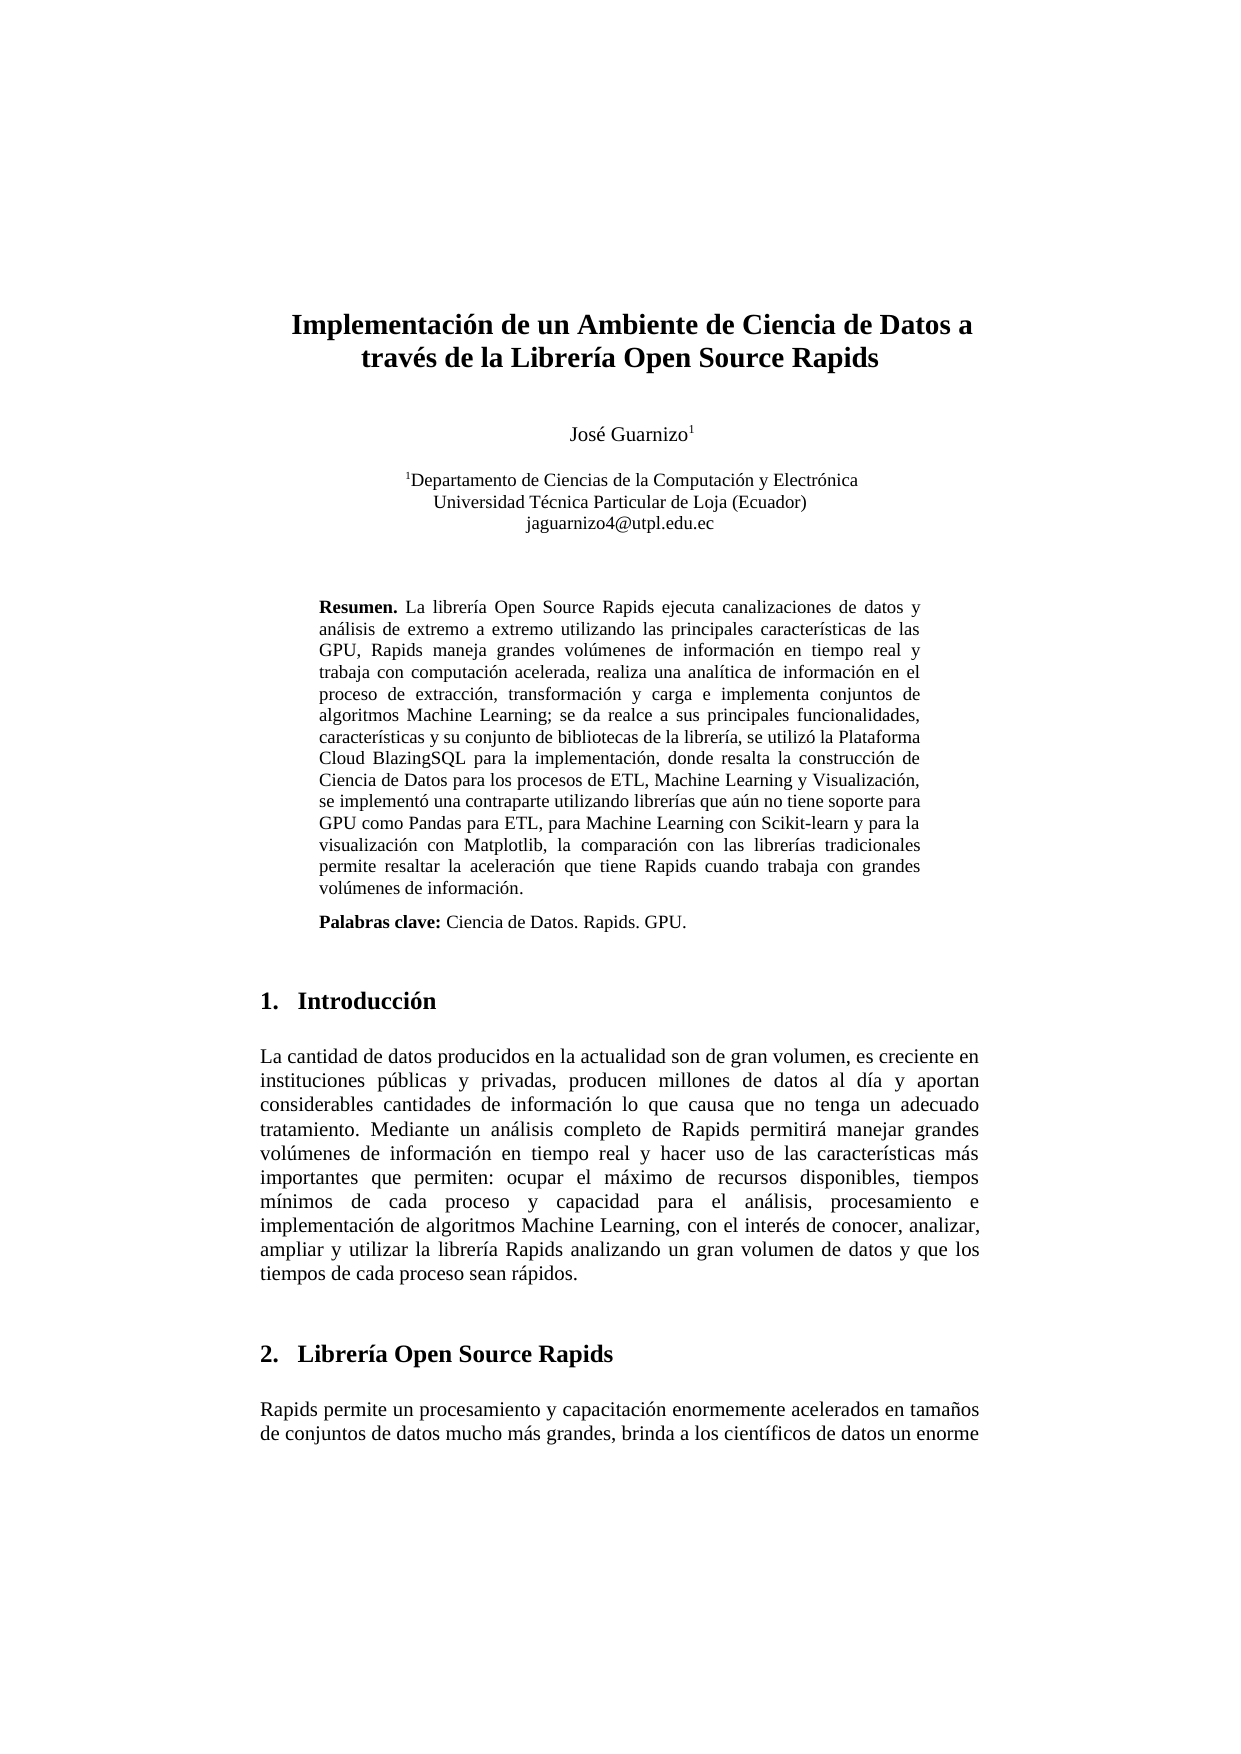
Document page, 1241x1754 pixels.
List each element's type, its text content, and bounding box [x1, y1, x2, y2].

text Palabras clave: Ciencia de Datos. Rapids. GPU. [319, 911, 921, 932]
text José Guarnizo1 [260, 422, 980, 446]
text La cantidad de datos producidos en la actualidad son de gran volumen, es creciente en instituciones públicas y privadas, producen millones de datos al día y aportan considerables cantidades de información lo que causa que no tenga un adecuado tratamiento. Mediante un análisis completo de Rapids permitirá manejar grandes volúmenes de información en tiempo real y hacer uso de las características más importantes que permiten: ocupar el máximo de recursos disponibles, tiempos mínimos de cada proceso y capacidad para el análisis, procesamiento e implementación de algoritmos Machine Learning, con el interés de conocer, analizar, ampliar y utilizar la librería Rapids analizando un gran volumen de datos y que los tiempos de cada proceso sean rápidos. [260, 1044, 980, 1285]
subtitle Librería Open Source Rapids [260, 1339, 980, 1368]
text Resumen. La librería Open Source Rapids ejecuta canalizaciones de datos y análisis de extremo a extremo utilizando las principales características de las GPU, Rapids maneja grandes volúmenes de información en tiempo real y trabaja con computación acelerada, realiza una analítica de información en el proceso de extracción, transformación y carga e implementa conjuntos de algoritmos Machine Learning; se da realce a sus principales funcionalidades, características y su conjunto de bibliotecas de la librería, se utilizó la Plataforma Cloud BlazingSQL para la implementación, donde resalta la construcción de Ciencia de Datos para los procesos de ETL, Machine Learning y Visualización, se implementó una contraparte utilizando librerías que aún no tiene soporte para GPU como Pandas para ETL, para Machine Learning con Scikit-learn y para la visualización con Matplotlib, la comparación con las librerías tradicionales permite resaltar la aceleración que tiene Rapids cuando trabaja con grandes volúmenes de información. [319, 596, 921, 898]
text 1Departamento de Ciencias de la Computación y Electrónica Universidad Técnica Particular de Loja (Ecuador) jaguarnizo4@utpl.edu.ec [260, 469, 980, 534]
subtitle Introducción [260, 986, 980, 1015]
text Implementación de un Ambiente de Ciencia de Datos a través de la Librería Open Source Rapids [260, 307, 980, 374]
